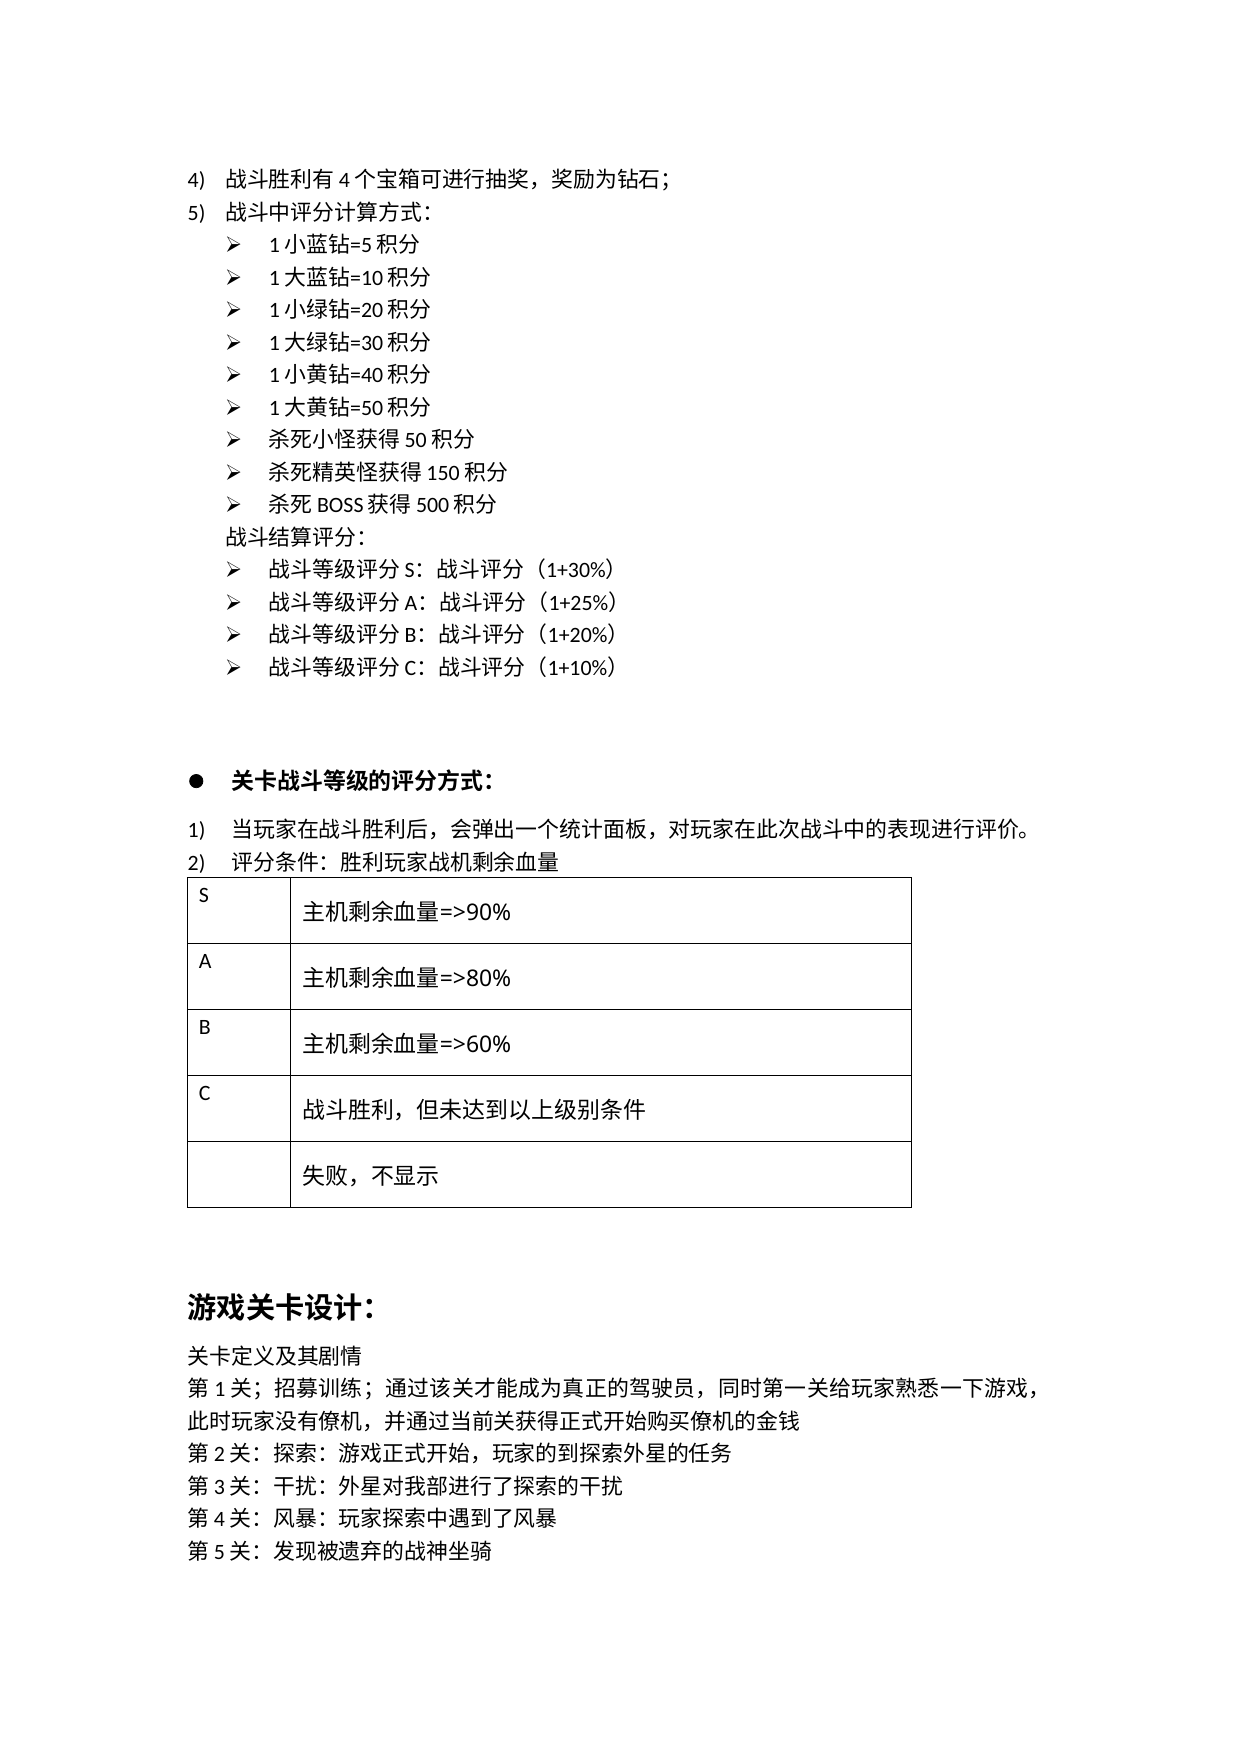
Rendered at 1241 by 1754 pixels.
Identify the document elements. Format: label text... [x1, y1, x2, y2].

list 杀死精英怪获得150积分 [225, 454, 1053, 487]
list 关卡战斗等级的评分方式： [187, 747, 1053, 812]
list 战斗胜利有4个宝箱可进行抽奖，奖励为钻石； [187, 162, 1053, 194]
list 杀死BOSS获得500积分 [225, 487, 1053, 519]
list 杀死小怪获得50积分 [225, 422, 1053, 454]
table_header S [188, 878, 290, 943]
table_cell 战斗胜利，但未达到以上级别条件 [291, 1076, 911, 1141]
text 第1关；招募训练；通过该关才能成为真正的驾驶员，同时第一关给玩家熟悉一下游戏，此时玩家没有僚机，并通过当前关获得正式开始购买僚机的金钱 [187, 1371, 1053, 1436]
list 1小黄钻=40积分 [225, 357, 1053, 389]
table_cell B [188, 1010, 290, 1075]
table_cell 主机剩余血量=>60% [291, 1010, 911, 1075]
text 第2关：探索：游戏正式开始，玩家的到探索外星的任务 [187, 1436, 1053, 1468]
table_cell A [188, 944, 290, 1009]
text 战斗结算评分： [225, 519, 1053, 552]
table_header 主机剩余血量=>90% [291, 878, 911, 943]
table_cell [188, 1142, 290, 1207]
text 关卡定义及其剧情 [187, 1338, 1053, 1371]
text 第5关：发现被遗弃的战神坐骑 [187, 1533, 1053, 1566]
list 1大黄钻=50积分 [225, 389, 1053, 422]
text 第4关：风暴：玩家探索中遇到了风暴 [187, 1501, 1053, 1533]
table_cell 主机剩余血量=>80% [291, 944, 911, 1009]
list 1大蓝钻=10积分 [225, 259, 1053, 292]
list 评分条件：胜利玩家战机剩余血量 [187, 844, 1053, 877]
list 战斗等级评分C：战斗评分（1+10%） [225, 649, 1053, 682]
list 战斗中评分计算方式： [187, 194, 1053, 227]
table_cell C [188, 1076, 290, 1141]
text 游戏关卡设计： [187, 1273, 1053, 1338]
list 战斗等级评分B：战斗评分（1+20%） [225, 617, 1053, 649]
list 战斗等级评分A：战斗评分（1+25%） [225, 584, 1053, 617]
list 1大绿钻=30积分 [225, 324, 1053, 357]
text 第3关：干扰：外星对我部进行了探索的干扰 [187, 1468, 1053, 1501]
list 当玩家在战斗胜利后，会弹出一个统计面板，对玩家在此次战斗中的表现进行评价。 [187, 812, 1053, 844]
table_cell 失败，不显示 [291, 1142, 911, 1207]
list 战斗等级评分S：战斗评分（1+30%） [225, 552, 1053, 584]
list 1小绿钻=20积分 [225, 292, 1053, 324]
list 1小蓝钻=5积分 [225, 227, 1053, 259]
